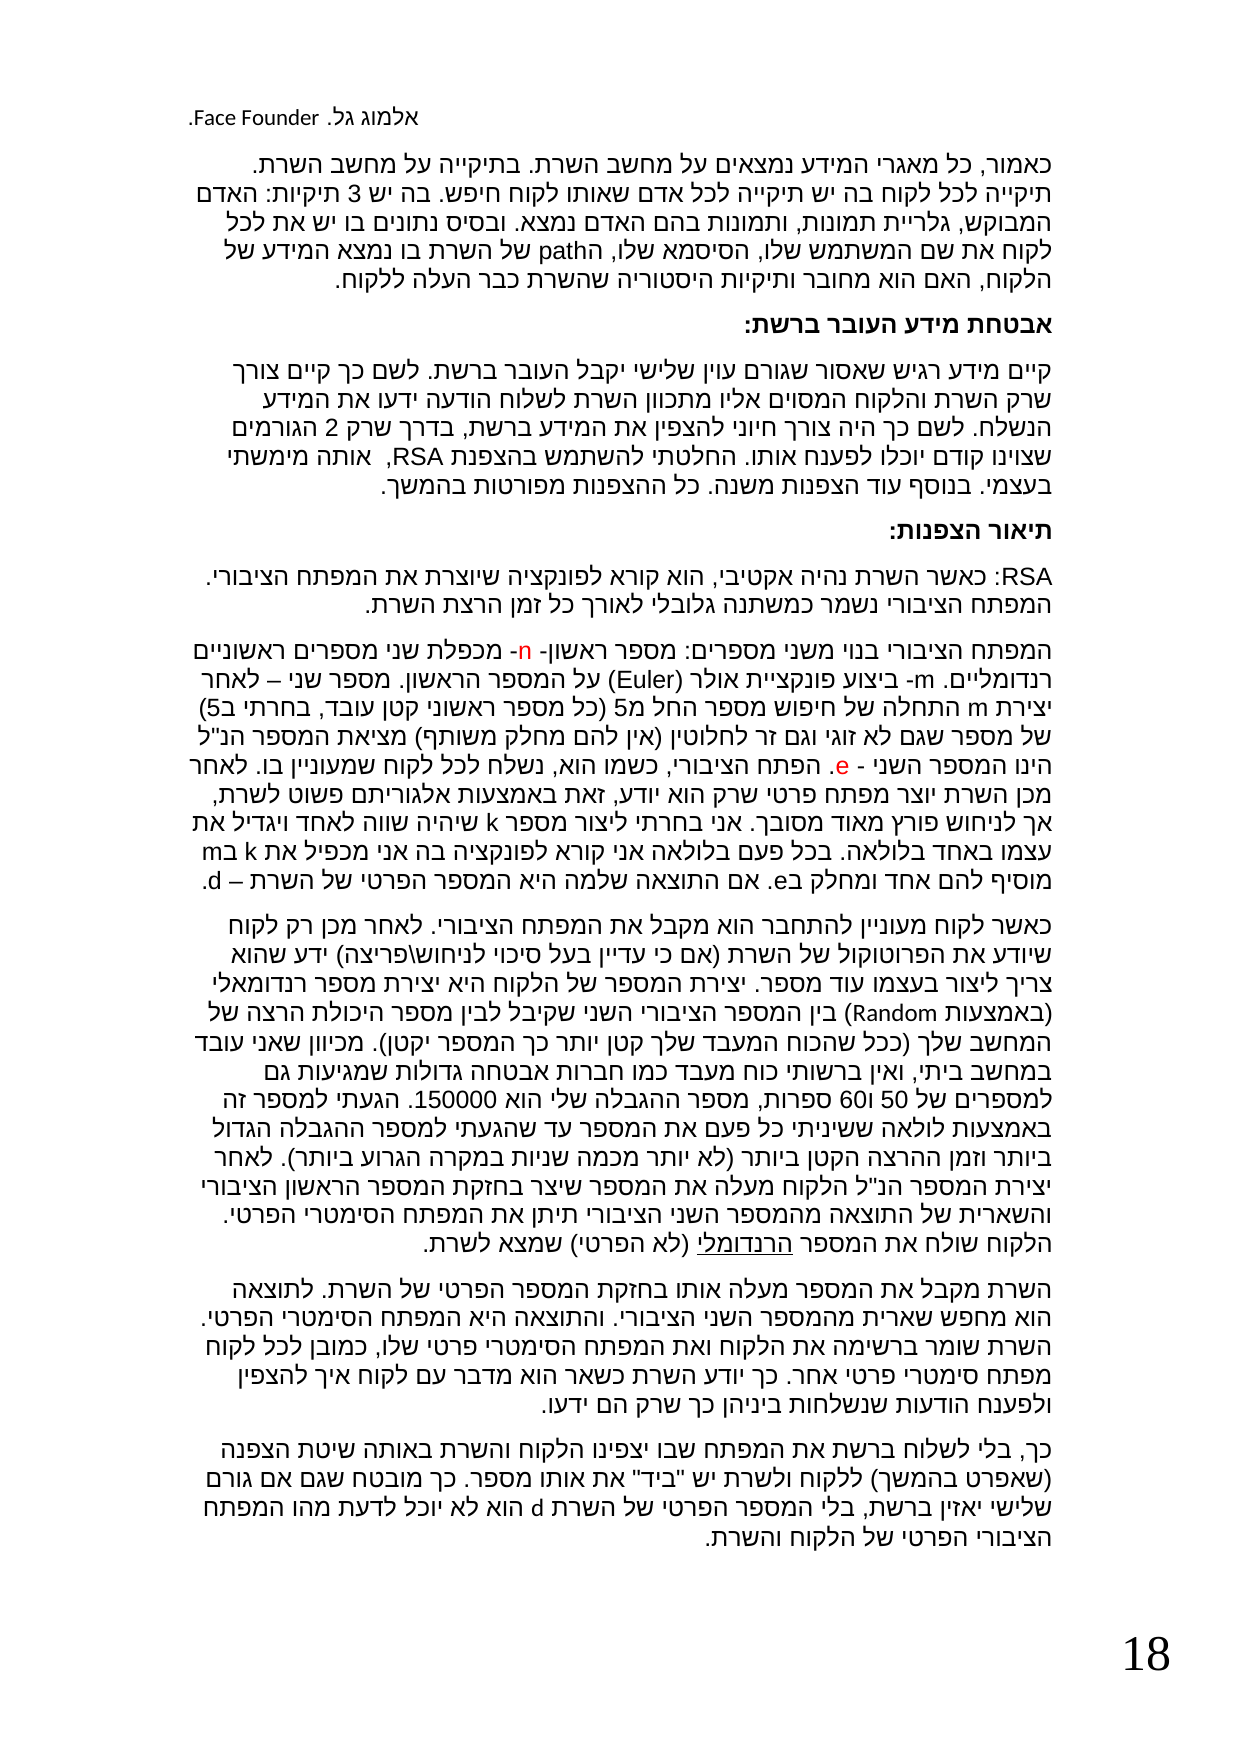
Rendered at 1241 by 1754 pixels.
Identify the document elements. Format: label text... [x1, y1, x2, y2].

text כאמור, כל מאגרי המידע נמצאים על מחשב השרת. בתיקייה על מחשב השרת. תיקייה לכל לקוח בה יש תיקייה לכל אדם שאותו לקוח חיפש. בה יש 3 תיקיות: האדם המבוקש, גלריית תמונות, ותמונות בהם האדם נמצא. ובסיס נתונים בו יש את לכל לקוח את שם המשתמש שלו, הסיסמא שלו, הpath של השרת בו נמצא המידע של הלקוח, האם הוא מחובר ותיקיות היסטוריה שהשרת כבר העלה ללקוח. [187, 150, 1053, 294]
text כך, בלי לשלוח ברשת את המפתח שבו יצפינו הלקוח והשרת באותה שיטת הצפנה (שאפרט בהמשך) ללקוח ולשרת יש "ביד" את אותו מספר. כך מובטח שגם אם גורם שלישי יאזין ברשת, בלי המספר הפרטי של השרת d הוא לא יוכל לדעת מהו המפתח הציבורי הפרטי של הלקוח והשרת. [187, 1435, 1053, 1552]
text השרת מקבל את המספר מעלה אותו בחזקת המספר הפרטי של השרת. לתוצאה הוא מחפש שארית מהמספר השני הציבורי. והתוצאה היא המפתח הסימטרי הפרטי. השרת שומר ברשימה את הלקוח ואת המפתח הסימטרי פרטי שלו, כמובן לכל לקוח מפתח סימטרי פרטי אחר. כך יודע השרת כשאר הוא מדבר עם לקוח איך להצפין ולפענח הודעות שנשלחות ביניהן כך שרק הם ידעו. [187, 1275, 1053, 1418]
text תיאור הצפנות: [187, 516, 1053, 545]
text RSA: כאשר השרת נהיה אקטיבי, הוא קורא לפונקציה שיוצרת את המפתח הציבורי. המפתח הציבורי נשמר כמשתנה גלובלי לאורך כל זמן הרצת השרת. [187, 562, 1053, 619]
text קיים מידע רגיש שאסור שגורם עוין שלישי יקבל העובר ברשת. לשם כך קיים צורך שרק השרת והלקוח המסוים אליו מתכוון השרת לשלוח הודעה ידעו את המידע הנשלח. לשם כך היה צורך חיוני להצפין את המידע ברשת, בדרך שרק 2 הגורמים שצוינו קודם יוכלו לפענח אותו. החלטתי להשתמש בהצפנת RSA, אותה מימשתי בעצמי. בנוסף עוד הצפנות משנה. כל ההצפנות מפורטות בהמשך. [187, 356, 1053, 499]
text המפתח הציבורי בנוי משני מספרים: מספר ראשון- n- מכפלת שני מספרים ראשוניים רנדומליים. m- ביצוע פונקציית אולר (Euler) על המספר הראשון. מספר שני – לאחר יצירת m התחלה של חיפוש מספר החל מ5 (כל מספר ראשוני קטן עובד, בחרתי ב5) של מספר שגם לא זוגי וגם זר לחלוטין (אין להם מחלק משותף) מציאת המספר הנ"ל הינו המספר השני - e. הפתח הציבורי, כשמו הוא, נשלח לכל לקוח שמעוניין בו. לאחר מכן השרת יוצר מפתח פרטי שרק הוא יודע, זאת באמצעות אלגוריתם פשוט לשרת, אך לניחוש פורץ מאוד מסובך. אני בחרתי ליצור מספר k שיהיה שווה לאחד ויגדיל את עצמו באחד בלולאה. בכל פעם בלולאה אני קורא לפונקציה בה אני מכפיל את k בm מוסיף להם אחד ומחלק בe. אם התוצאה שלמה היא המספר הפרטי של השרת – d. [187, 636, 1053, 894]
text אבטחת מידע העובר ברשת: [187, 310, 1053, 339]
text כאשר לקוח מעוניין להתחבר הוא מקבל את המפתח הציבורי. לאחר מכן רק לקוח שיודע את הפרוטוקול של השרת (אם כי עדיין בעל סיכוי לניחוש\פריצה) ידע שהוא צריך ליצור בעצמו עוד מספר. יצירת המספר של הלקוח היא יצירת מספר רנדומאלי (באמצעות Random) בין המספר הציבורי השני שקיבל לבין מספר היכולת הרצה של המחשב שלך (ככל שהכוח המעבד שלך קטן יותר כך המספר יקטן). מכיוון שאני עובד במחשב ביתי, ואין ברשותי כוח מעבד כמו חברות אבטחה גדולות שמגיעות גם למספרים של 50 ו60 ספרות, מספר ההגבלה שלי הוא 150000. הגעתי למספר זה באמצעות לולאה ששיניתי כל פעם את המספר עד שהגעתי למספר ההגבלה הגדול ביותר וזמן ההרצה הקטן ביותר (לא יותר מכמה שניות במקרה הגרוע ביותר). לאחר יצירת המספר הנ"ל הלקוח מעלה את המספר שיצר בחזקת המספר הראשון הציבורי והשארית של התוצאה מהמספר השני הציבורי תיתן את המפתח הסימטרי הפרטי. הלקוח שולח את המספר הרנדומלי (לא הפרטי) שמצא לשרת. [187, 911, 1053, 1258]
